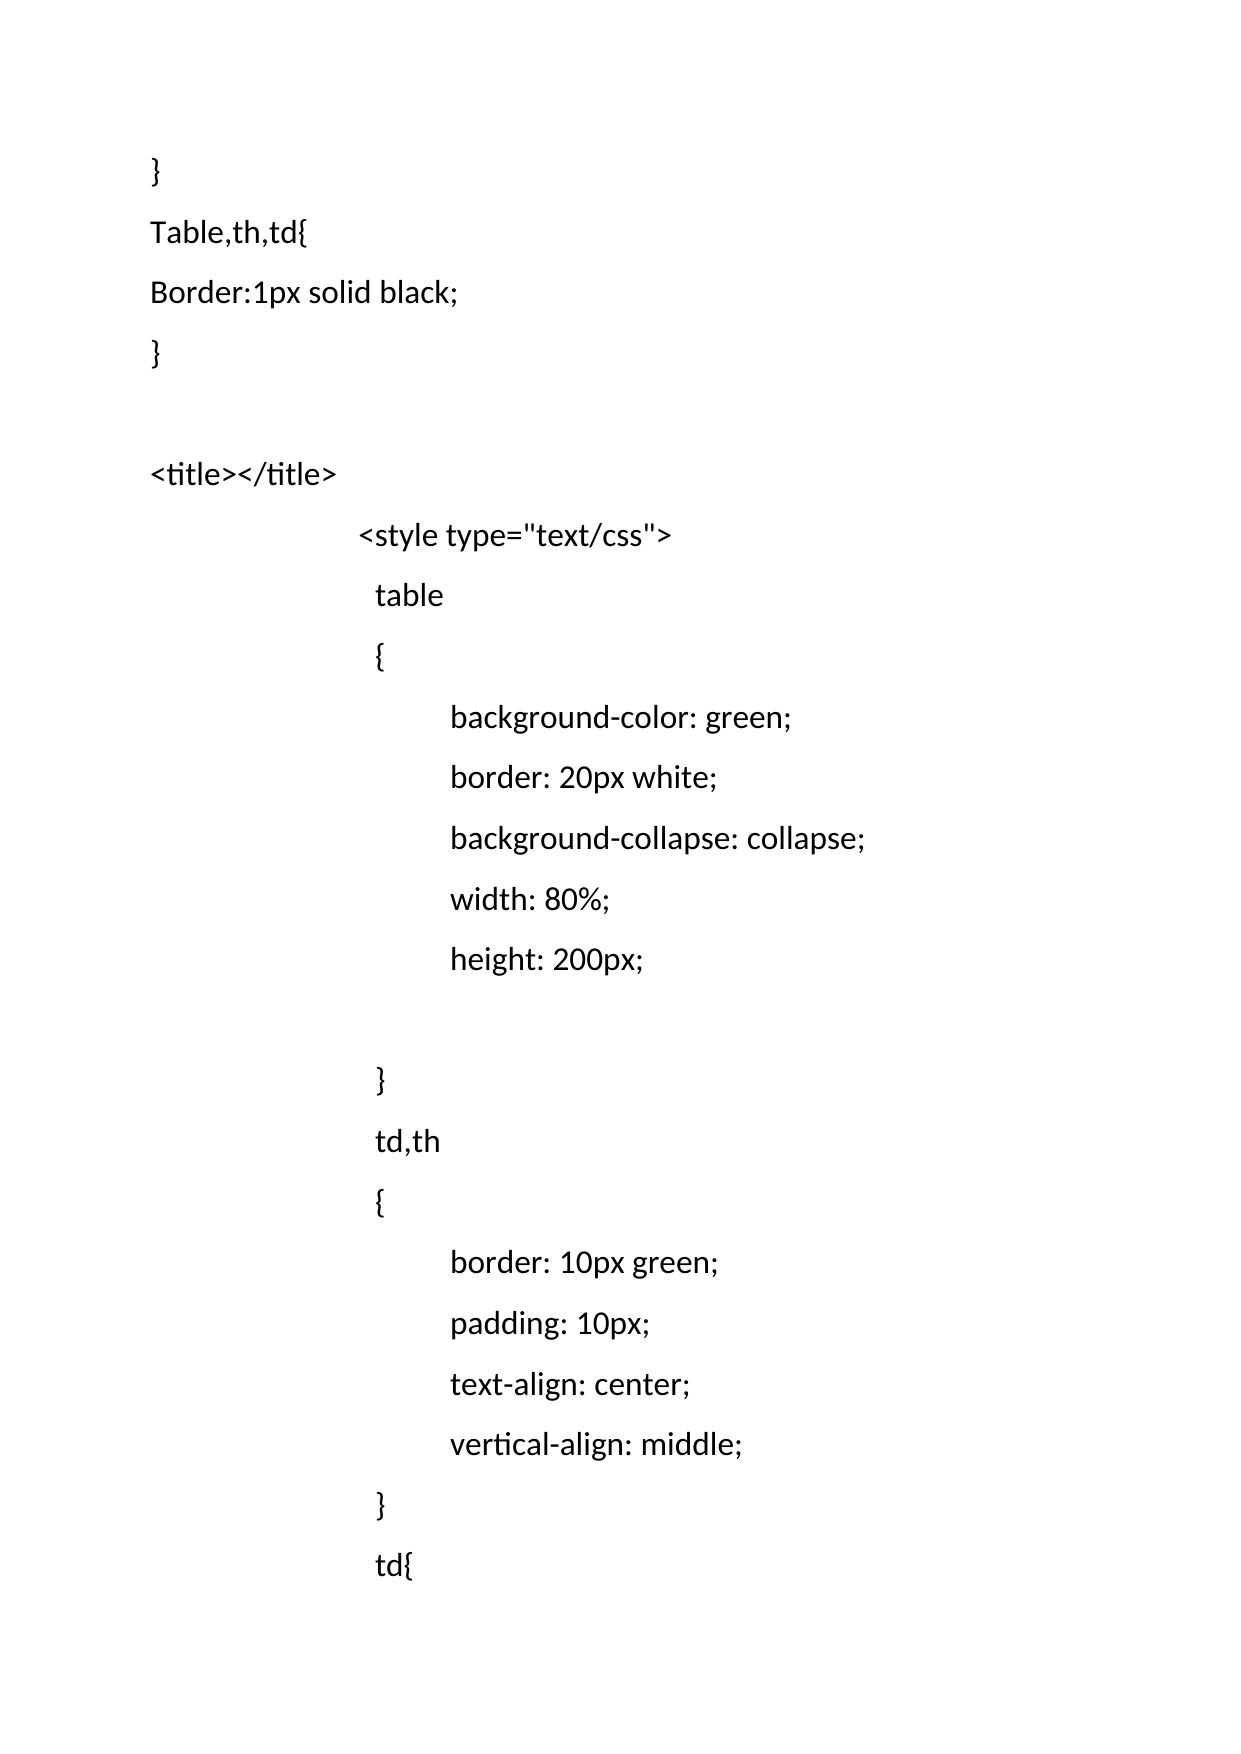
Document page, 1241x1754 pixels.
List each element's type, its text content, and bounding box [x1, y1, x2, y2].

text table [150, 574, 1090, 615]
text Table,th,td{ [150, 211, 1090, 251]
text Border:1px solid black; [150, 271, 1090, 312]
text td,th [150, 1120, 1090, 1161]
text { [150, 635, 1090, 676]
text } [150, 1484, 1090, 1524]
text border: 20px white; [150, 756, 1090, 797]
text td{ [150, 1544, 1090, 1585]
text width: 80%; [150, 877, 1090, 918]
text { [150, 1181, 1090, 1221]
text } [150, 1059, 1090, 1100]
text vertical-align: middle; [150, 1423, 1090, 1464]
text height: 200px; [150, 938, 1090, 979]
text } [150, 332, 1090, 373]
text border: 10px green; [150, 1241, 1090, 1282]
text background-collapse: collapse; [150, 817, 1090, 858]
text padding: 10px; [150, 1302, 1090, 1343]
text <style type="text/css"> [150, 514, 1090, 554]
text background-color: green; [150, 696, 1090, 736]
text text-align: center; [150, 1362, 1090, 1403]
text <title></title> [150, 453, 1090, 494]
text } [150, 150, 1090, 191]
